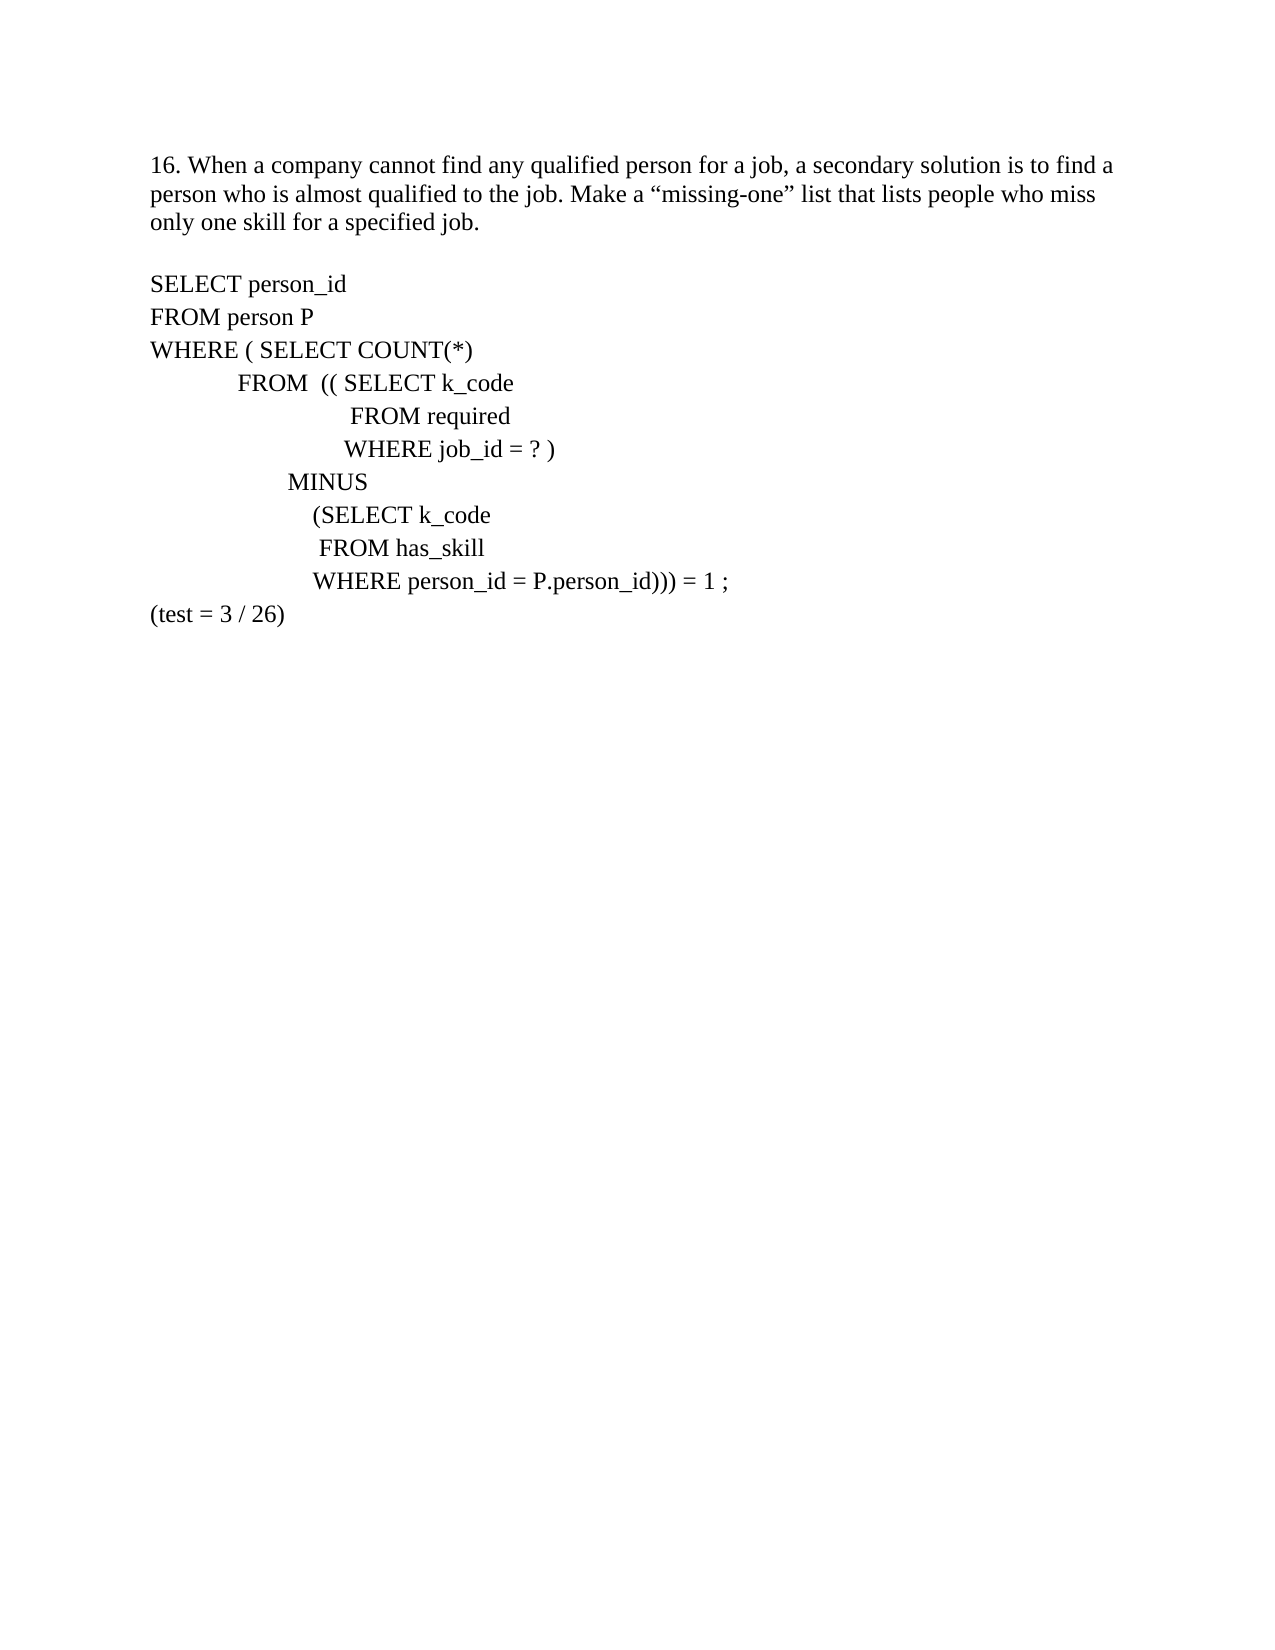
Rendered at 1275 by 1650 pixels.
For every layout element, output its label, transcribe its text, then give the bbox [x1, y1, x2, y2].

text 16. When a company cannot find any qualified person for a job, a secondary solution is to find a person who is almost qualified to the job. Make a “missing-one” list that lists people who miss only one skill for a specified job. [150, 150, 1125, 236]
text MINUS [150, 467, 1125, 496]
text WHERE job_id = ? ) [150, 434, 1125, 463]
text (SELECT k_code [150, 500, 1125, 529]
text SELECT person_id [150, 269, 1125, 298]
text FROM has_skill [150, 533, 1125, 562]
text WHERE ( SELECT COUNT(*) [150, 335, 1125, 364]
text FROM person P [150, 302, 1125, 331]
text WHERE person_id = P.person_id))) = 1 ; [150, 566, 1125, 595]
text FROM required [150, 401, 1125, 430]
text FROM (( SELECT k_code [150, 368, 1125, 397]
text (test = 3 / 26) [150, 599, 1125, 628]
